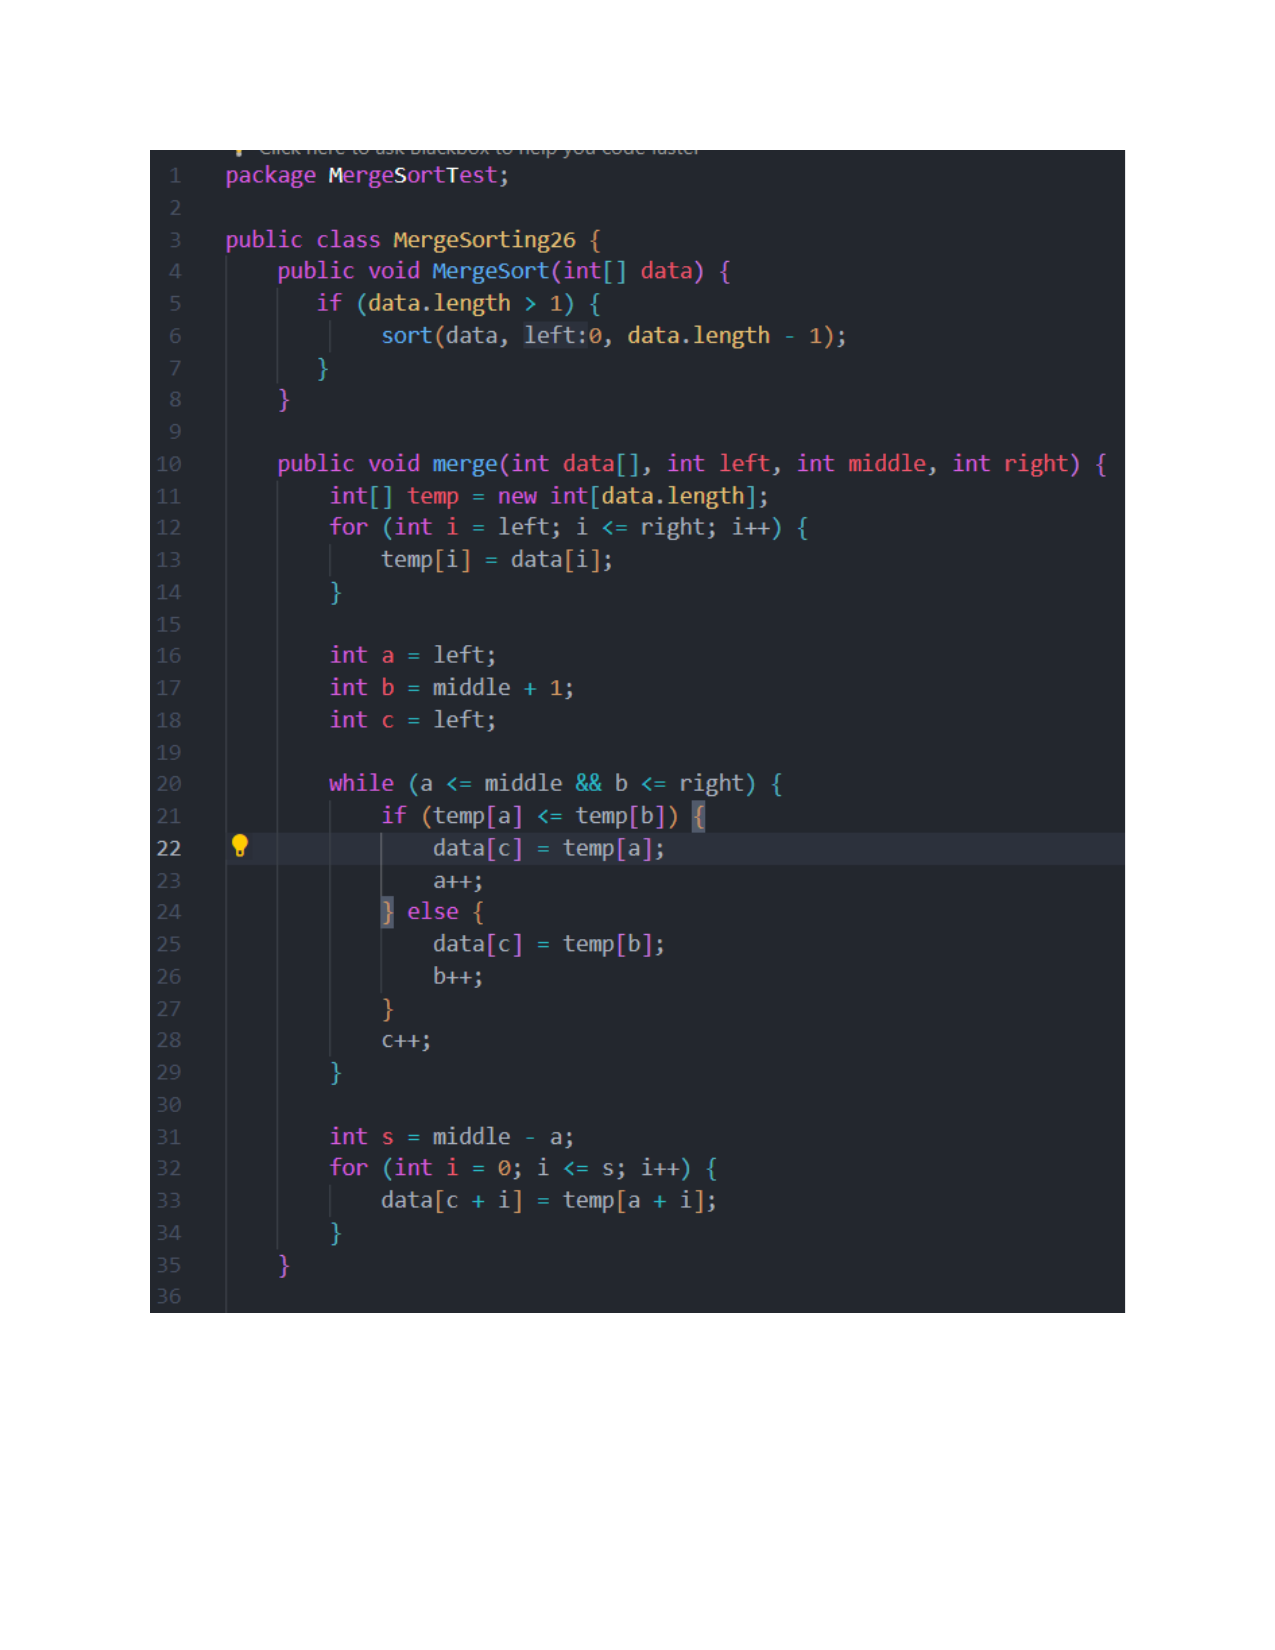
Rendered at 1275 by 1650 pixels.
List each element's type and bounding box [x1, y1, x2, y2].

picture [150, 150, 1125, 1313]
